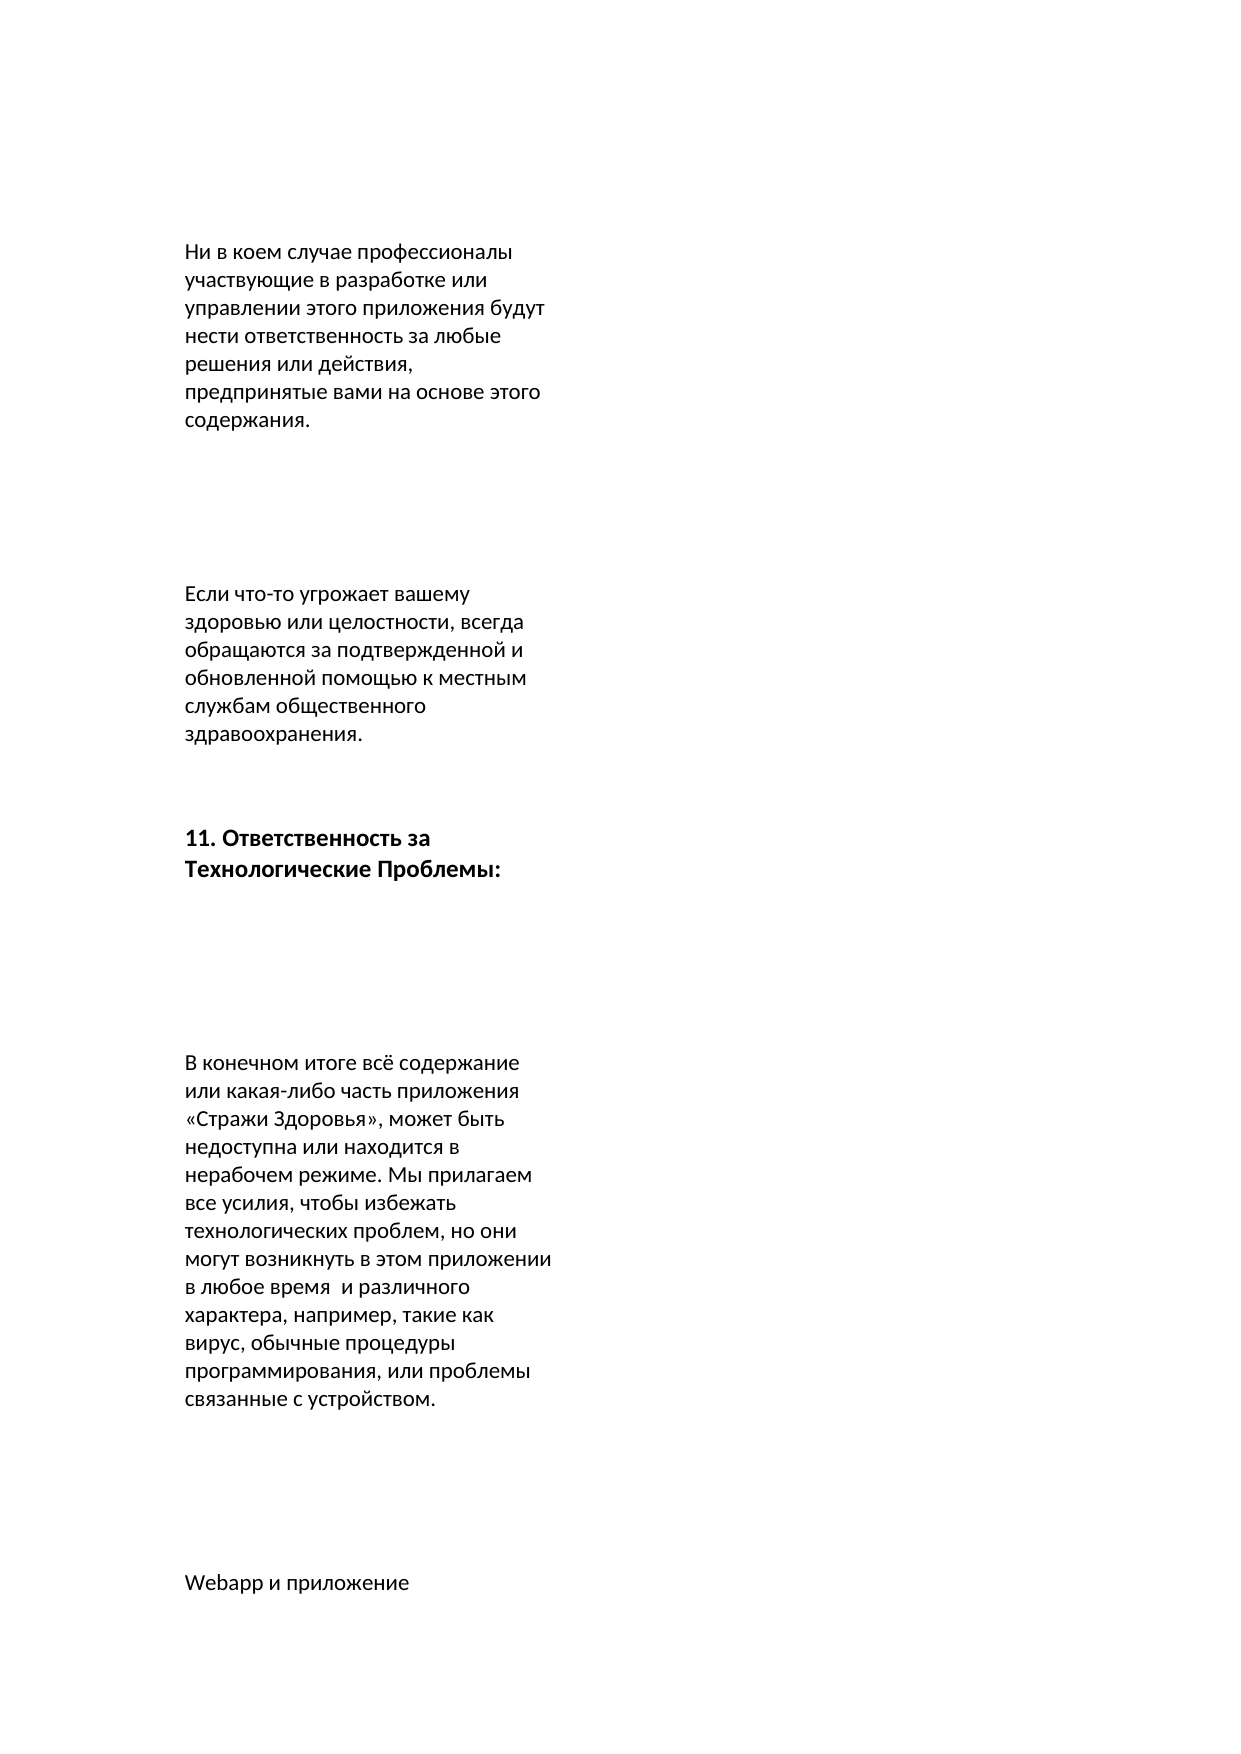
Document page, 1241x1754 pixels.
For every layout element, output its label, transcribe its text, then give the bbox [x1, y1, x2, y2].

table_cell Ни в коем случае профессионалы участвующие в разработке или управлении этого приложения будут нести ответственность за любые решения или действия, предпринятые вами на основе этого содержания. [177, 148, 563, 523]
table_cell Если что-то угрожает вашему здоровью или целостности, всегда обращаются за подтвержденной и обновленной помощью к местным службам общественного здравоохранения. [177, 523, 563, 804]
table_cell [177, 1559, 563, 1606]
table_cell 11. Ответственность за Технологические Проблемы: [177, 804, 563, 902]
table_cell В конечном итоге всё содержание или какая-либо часть приложения «Стражи Здоровья», может быть недоступна или находится в нерабочем режиме. Мы прилагаем все усилия, чтобы избежать технологических проблем, но они могут возникнуть в этом приложении в любое время и различного характера, например, такие как вирус, обычные процедуры программирования, или проблемы связанные с устройством. [177, 902, 563, 1558]
